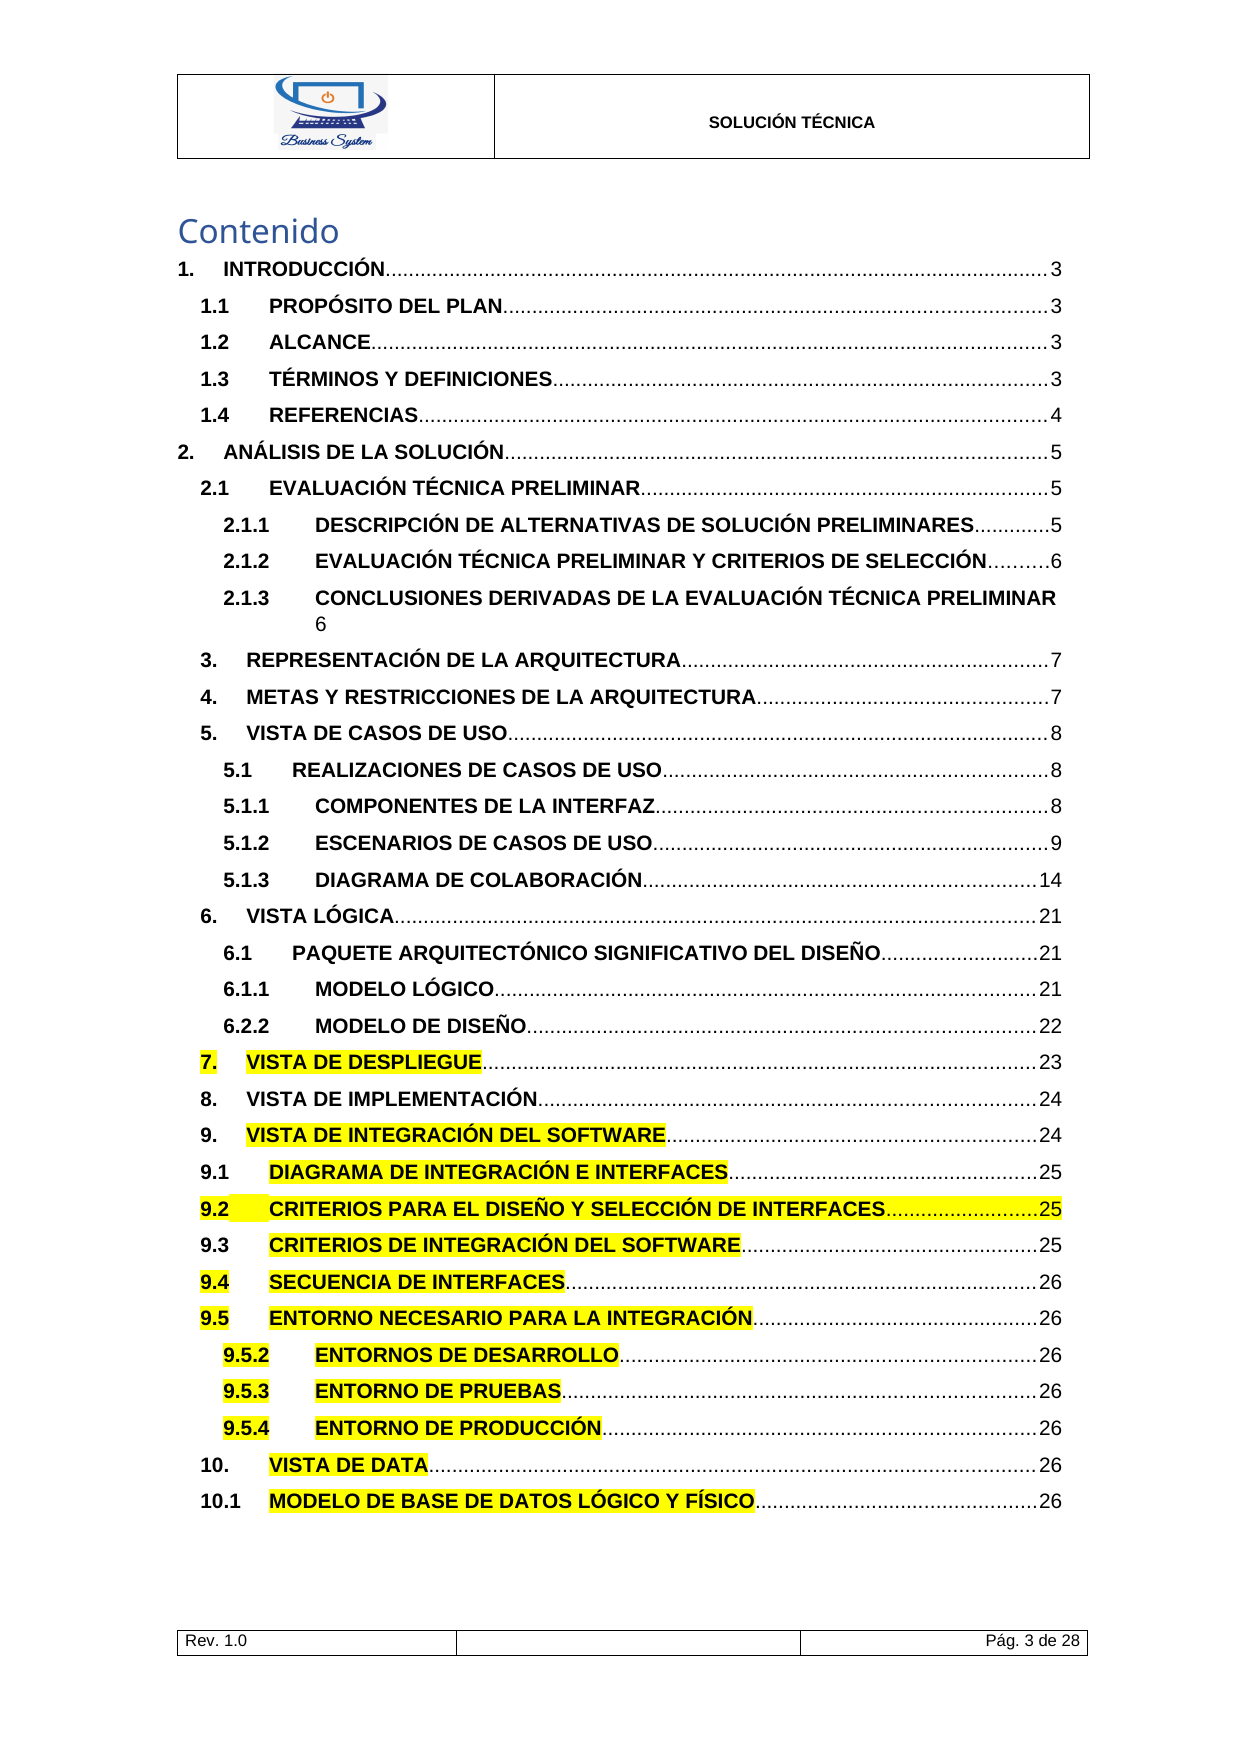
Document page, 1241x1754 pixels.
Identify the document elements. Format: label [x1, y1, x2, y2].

picture [273, 75, 389, 150]
